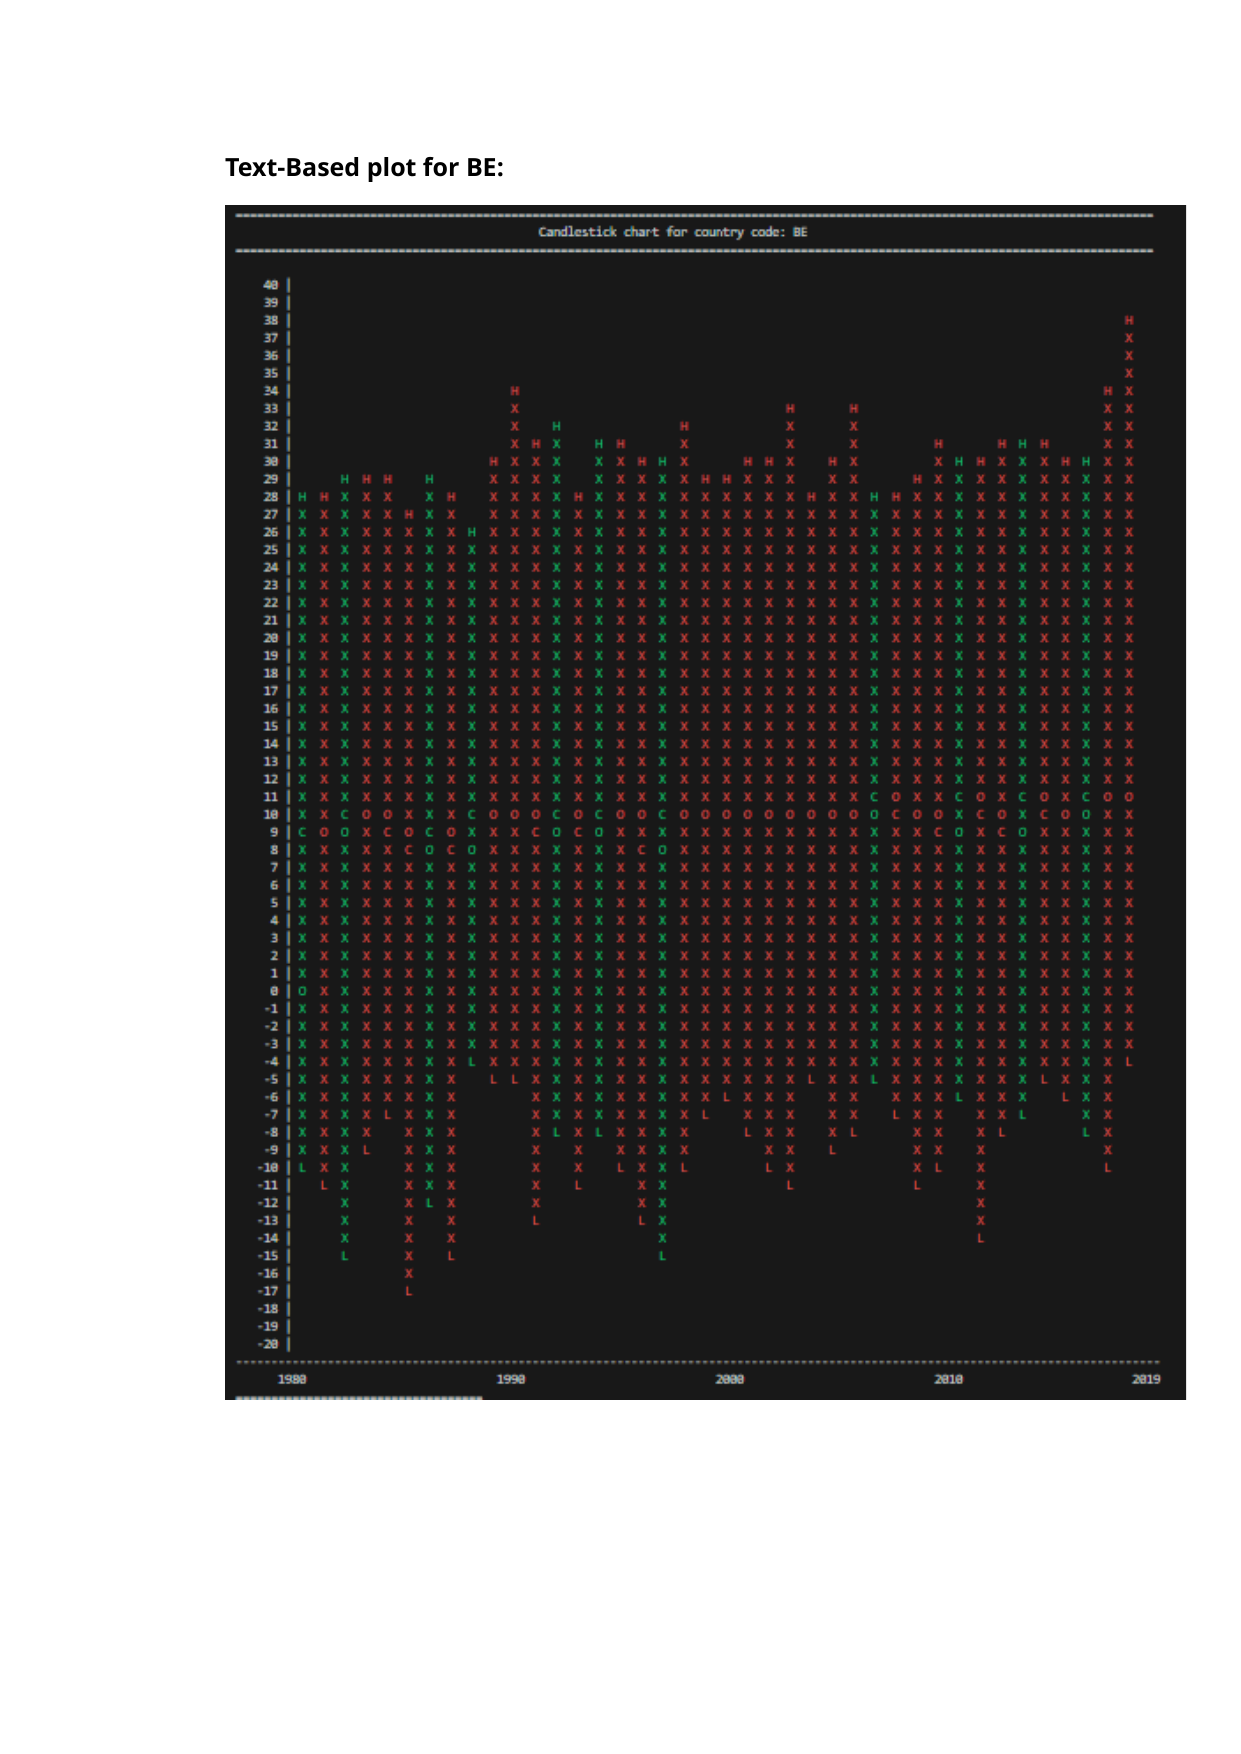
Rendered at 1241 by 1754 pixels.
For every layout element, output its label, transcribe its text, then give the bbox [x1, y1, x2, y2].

picture [225, 205, 1187, 1400]
text Text-Based plot for BE: [225, 150, 1090, 184]
